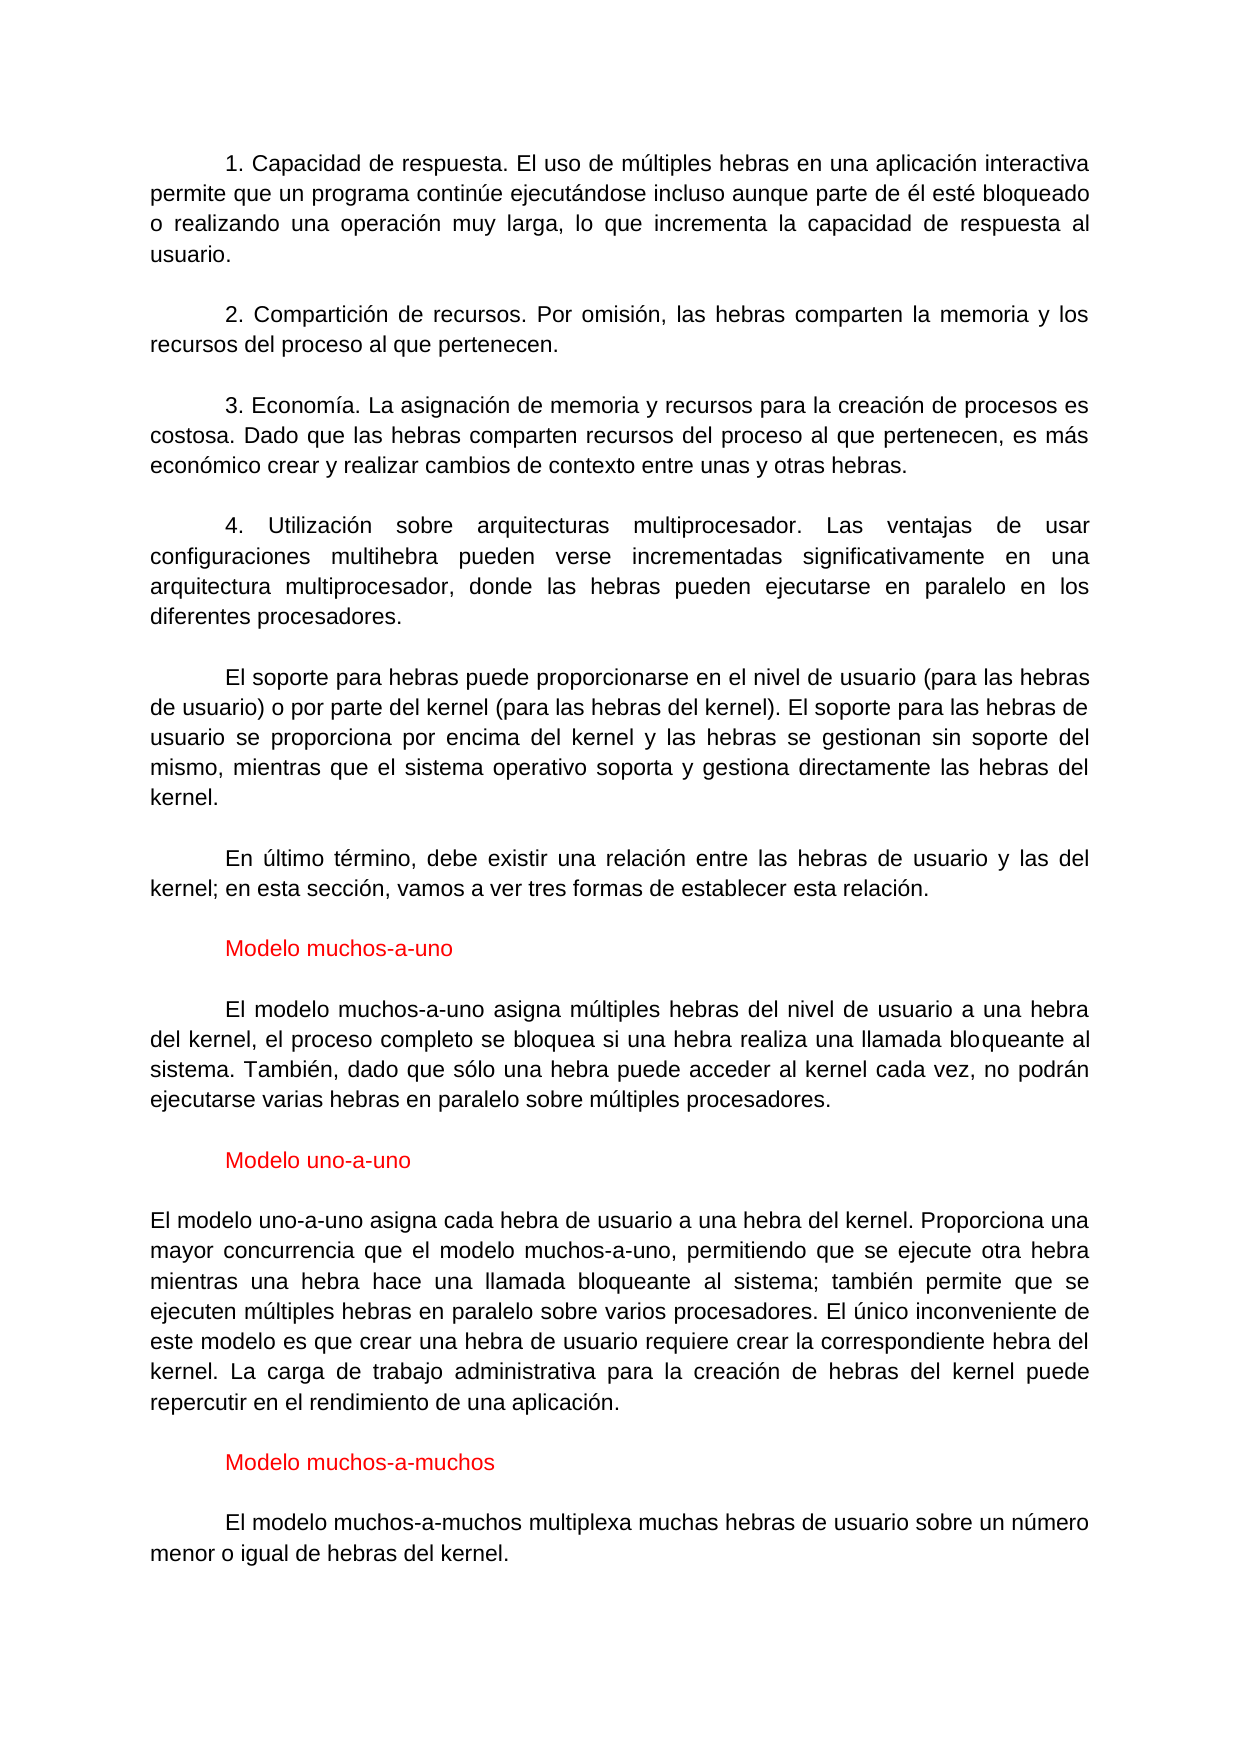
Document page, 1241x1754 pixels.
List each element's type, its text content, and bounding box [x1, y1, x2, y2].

text El soporte para hebras puede proporcionarse en el nivel de usua­rio (para las hebras de usuario) o por parte del kernel (para las hebras del kernel). El soporte para las hebras de usuario se proporciona por encima del kernel y las hebras se gestionan sin soporte del mismo, mientras que el sistema operativo soporta y gestiona directamente las hebras del ker­nel. [150, 663, 1090, 811]
text El modelo uno-a-uno asigna cada hebra de usuario a una hebra del kernel. Proporciona una mayor concurrencia que el modelo muchos-a-uno, permitiendo que se ejecute otra hebra mientras una hebra hace una llamada bloqueante al sistema; también permite que se ejecuten múltiples hebras en paralelo sobre varios procesadores. El único inconveniente de este modelo es que crear una hebra de usuario requiere crear la correspondiente hebra del kernel. La carga de trabajo administrativa para la creación de hebras del kernel puede repercutir en el rendimiento de una aplicación. [150, 1207, 1090, 1415]
text 4. Utilización sobre arquitecturas multiprocesador. Las ventajas de usar configuraciones multihebra pueden verse incrementadas significativamente en una arquitectura multiproce­sador, donde las hebras pueden ejecutarse en paralelo en los diferentes procesadores. [150, 512, 1090, 629]
text 2. Compartición de recursos. Por omisión, las hebras comparten la memoria y los recursos del proceso al que pertenecen. [150, 301, 1090, 358]
text El modelo muchos-a-muchos multiplexa muchas hebras de usuario sobre un número menor o igual de hebras del kernel. [150, 1509, 1090, 1566]
text Modelo muchos-a-uno [150, 935, 1090, 962]
text El modelo muchos-a-uno asigna múltiples hebras del nivel de usuario a una hebra del kernel, el proceso completo se bloquea si una hebra realiza una llamada blo­queante al sistema. También, dado que sólo una hebra puede acceder al kernel cada vez, no podrán ejecutarse varias hebras en paralelo sobre múltiples procesadores. [150, 996, 1090, 1113]
text 1. Capacidad de respuesta. El uso de múltiples hebras en una aplicación interactiva permite que un programa continúe ejecutándose incluso aunque parte de él esté bloqueado o reali­zando una operación muy larga, lo que incrementa la capacidad de respuesta al usuario. [150, 150, 1090, 267]
text En último término, debe existir una relación entre las hebras de usuario y las del kernel; en esta sección, vamos a ver tres formas de establecer esta relación. [150, 845, 1090, 901]
text Modelo muchos-a-muchos [150, 1449, 1090, 1475]
text 3. Economía. La asignación de memoria y recursos para la creación de procesos es costosa. Dado que las hebras comparten recursos del proceso al que pertenecen, es más económico crear y realizar cambios de contexto entre unas y otras hebras. [150, 392, 1090, 478]
text Modelo uno-a-uno [150, 1147, 1090, 1173]
